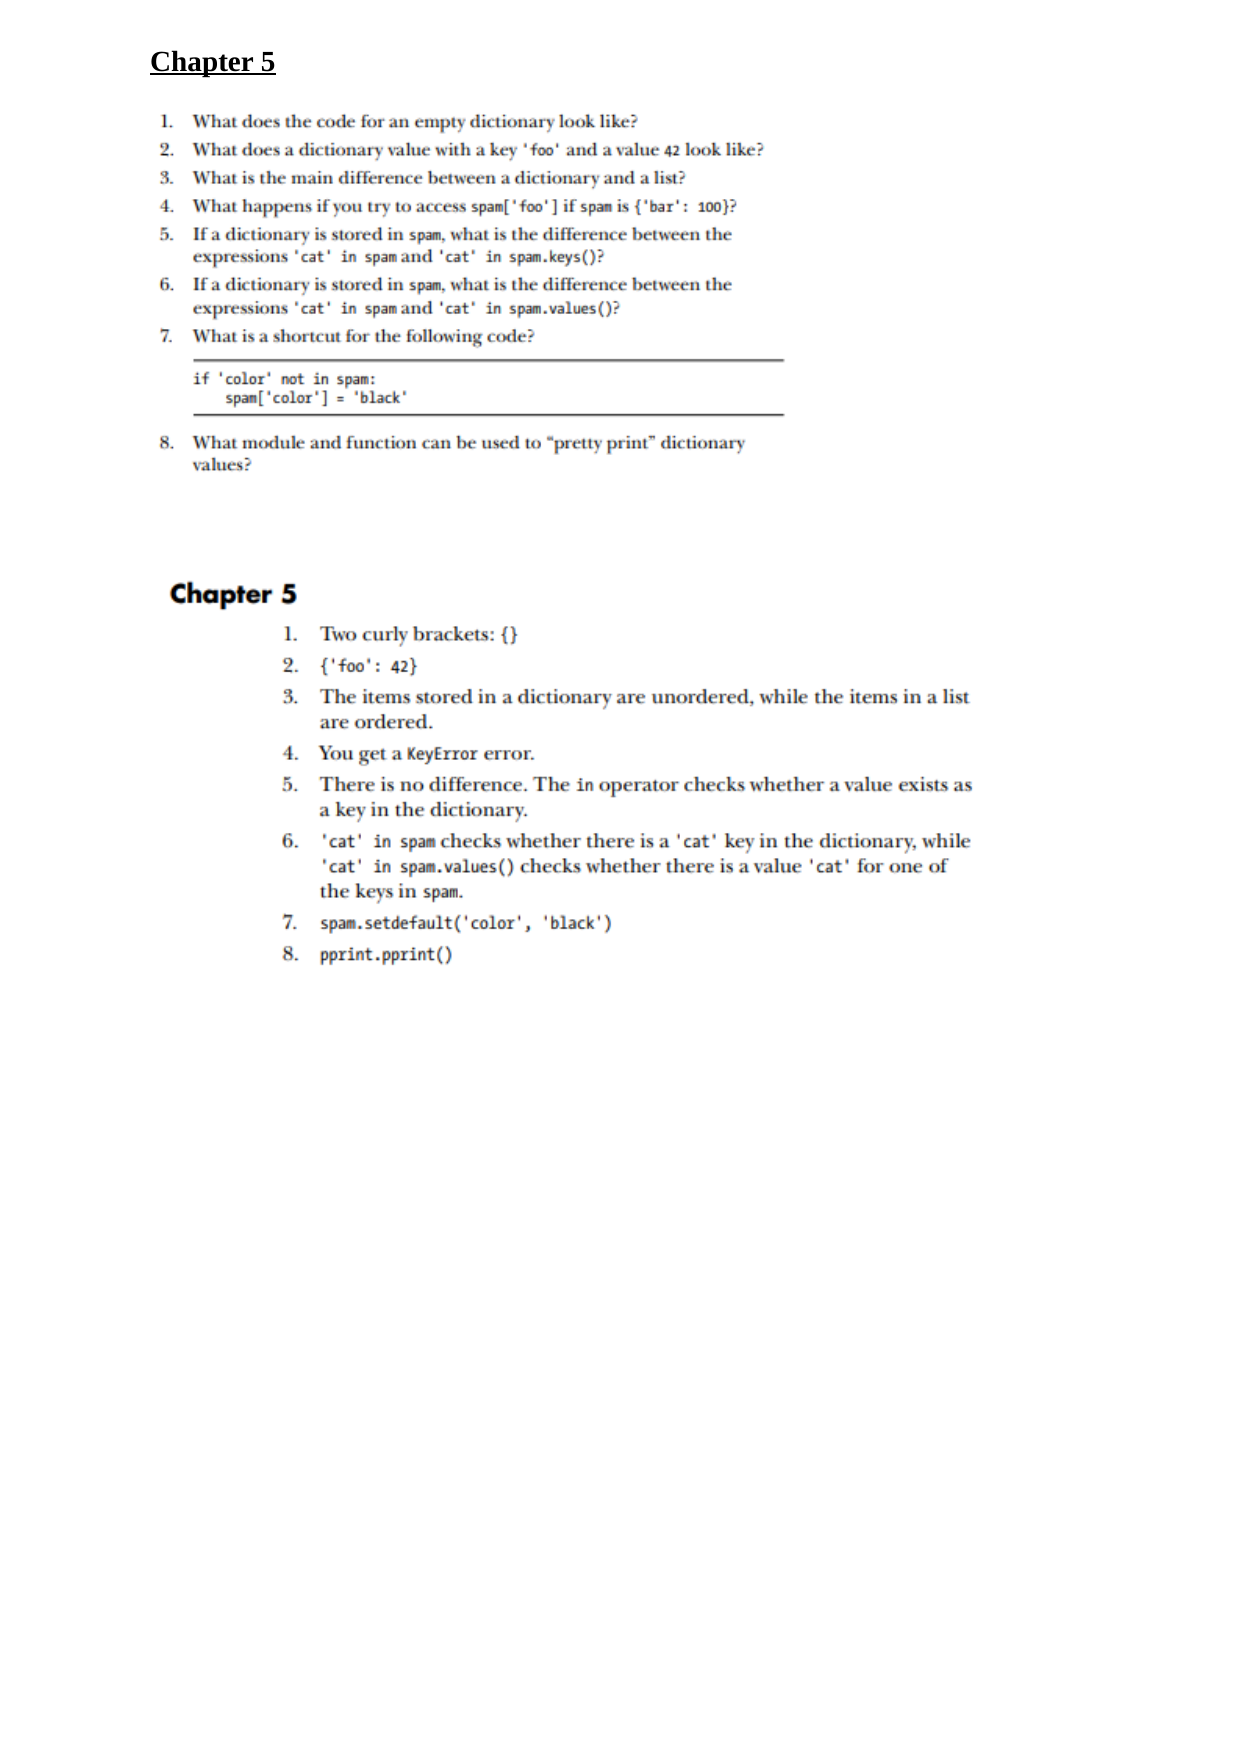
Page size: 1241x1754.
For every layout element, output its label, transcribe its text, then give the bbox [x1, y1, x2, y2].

picture [150, 553, 1005, 984]
text Chapter 5 [150, 44, 1090, 78]
picture [150, 104, 796, 502]
